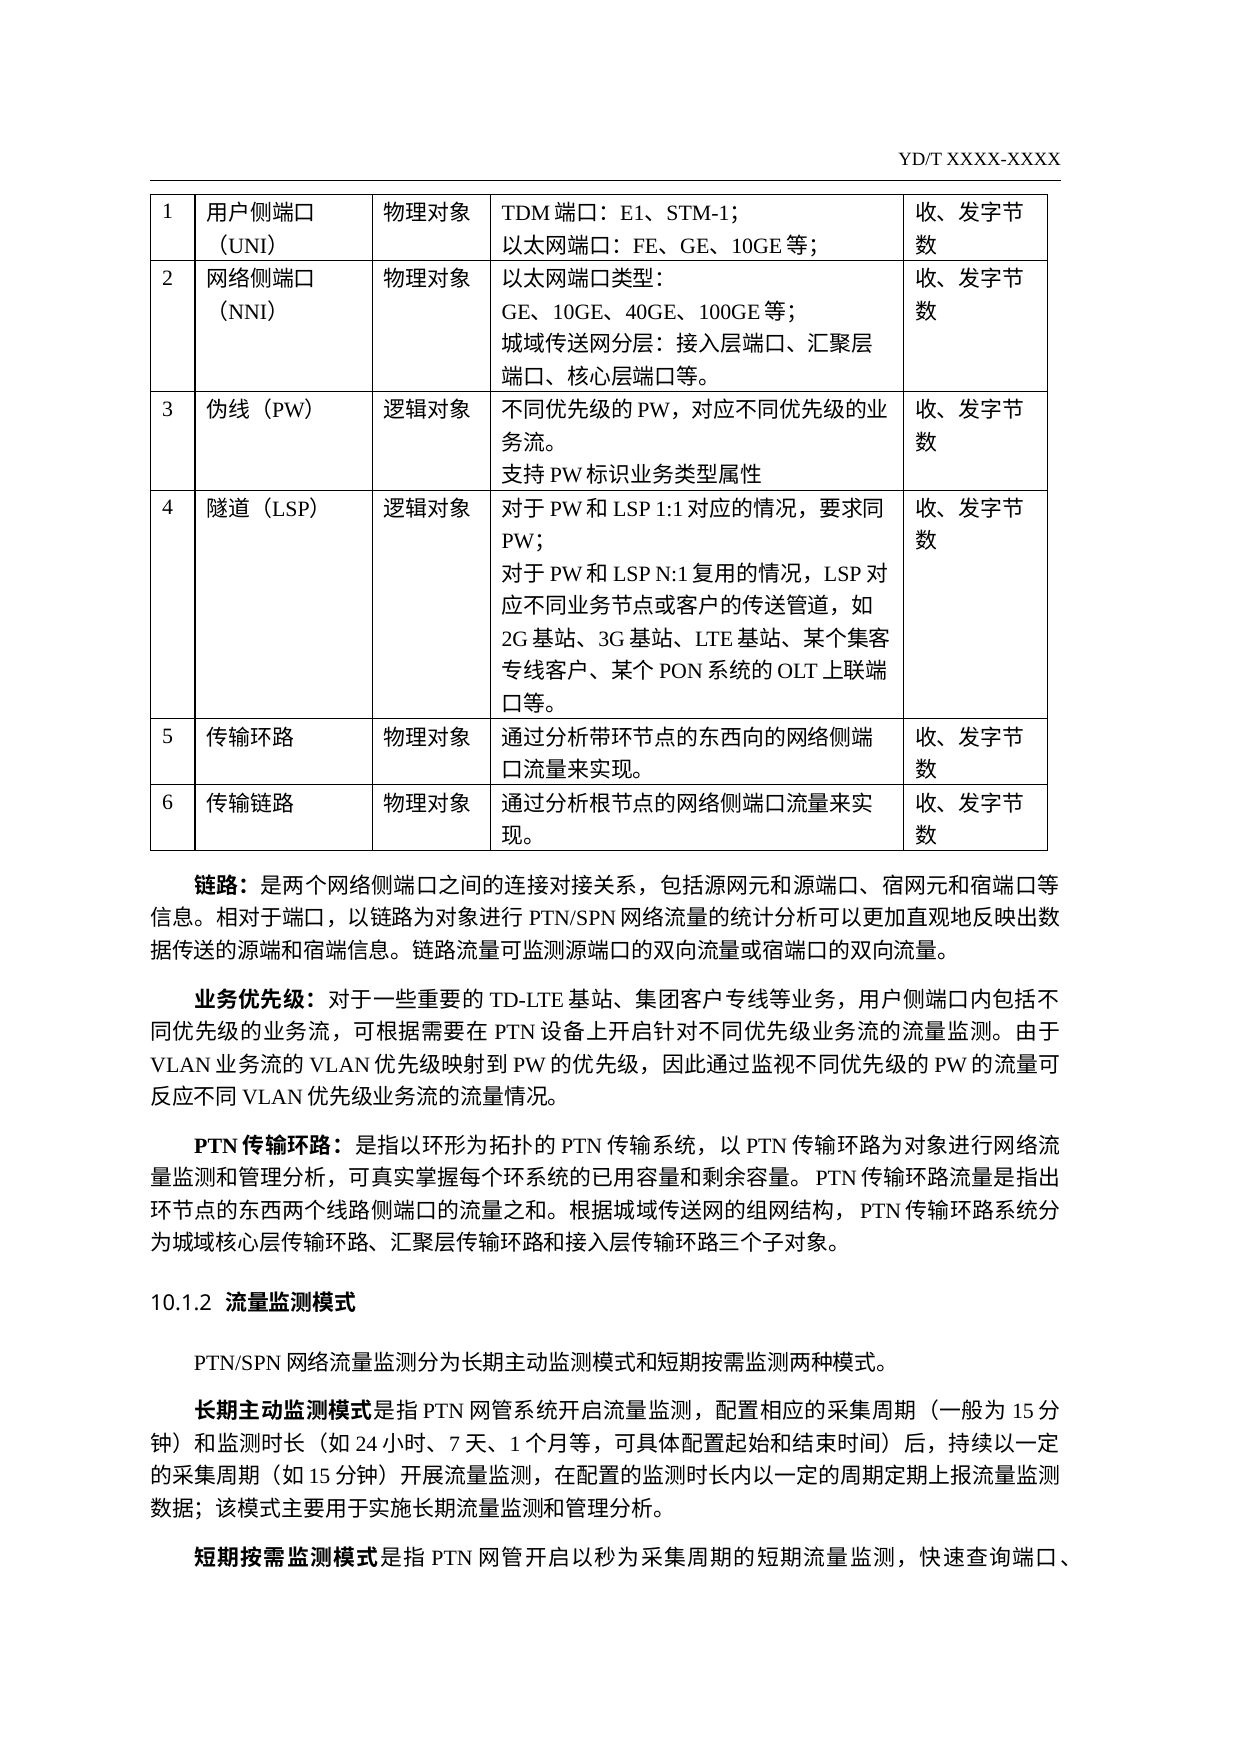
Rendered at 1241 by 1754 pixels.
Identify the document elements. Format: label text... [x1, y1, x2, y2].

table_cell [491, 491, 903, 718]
text 长期主动监测模式是指PTN网管系统开启流量监测，配置相应的采集周期（一般为15分钟）和监测时长（如24小时、7天、1个月等，可具体配置起始和结束时间）后，持续以一定的采集周期（如15分钟）开展流量监测，在配置的监测时长内以一定的周期定期上报流量监测数据；该模式主要用于实施长期流量监测和管理分析。 [150, 1393, 1061, 1523]
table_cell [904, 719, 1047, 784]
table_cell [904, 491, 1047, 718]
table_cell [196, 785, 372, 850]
text PTN/SPN网络流量监测分为长期主动监测模式和短期按需监测两种模式。 [150, 1344, 1061, 1377]
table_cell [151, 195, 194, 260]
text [150, 1539, 1061, 1572]
text 业务优先级：对于一些重要的TD-LTE基站、集团客户专线等业务，用户侧端口内包括不同优先级的业务流，可根据需要在PTN设备上开启针对不同优先级业务流的流量监测。由于VLAN业务流的VLAN优先级映射到PW的优先级，因此通过监视不同优先级的PW的流量可反应不同VLAN优先级业务流的流量情况。 [150, 981, 1061, 1111]
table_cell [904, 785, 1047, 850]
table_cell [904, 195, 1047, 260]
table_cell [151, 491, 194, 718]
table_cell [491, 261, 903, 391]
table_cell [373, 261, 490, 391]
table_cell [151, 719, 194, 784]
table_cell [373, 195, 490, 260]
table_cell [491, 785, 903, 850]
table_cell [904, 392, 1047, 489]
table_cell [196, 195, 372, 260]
subtitle 流量监测模式 [150, 1284, 1061, 1317]
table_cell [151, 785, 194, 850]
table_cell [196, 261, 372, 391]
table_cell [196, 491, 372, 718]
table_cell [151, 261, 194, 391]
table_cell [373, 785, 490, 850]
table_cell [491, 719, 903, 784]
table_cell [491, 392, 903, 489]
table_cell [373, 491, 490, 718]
text 链路：是两个网络侧端口之间的连接对接关系，包括源网元和源端口、宿网元和宿端口等信息。相对于端口，以链路为对象进行PTN/SPN网络流量的统计分析可以更加直观地反映出数据传送的源端和宿端信息。链路流量可监测源端口的双向流量或宿端口的双向流量。 [150, 867, 1061, 965]
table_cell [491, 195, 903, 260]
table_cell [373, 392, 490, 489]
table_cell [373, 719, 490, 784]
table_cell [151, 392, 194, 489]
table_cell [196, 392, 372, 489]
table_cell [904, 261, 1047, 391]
text PTN传输环路：是指以环形为拓扑的PTN传输系统，以PTN传输环路为对象进行网络流量监测和管理分析，可真实掌握每个环系统的已用容量和剩余容量。PTN传输环路流量是指出环节点的东西两个线路侧端口的流量之和。根据城域传送网的组网结构，PTN传输环路系统分为城域核心层传输环路、汇聚层传输环路和接入层传输环路三个子对象。 [150, 1127, 1061, 1257]
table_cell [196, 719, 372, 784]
